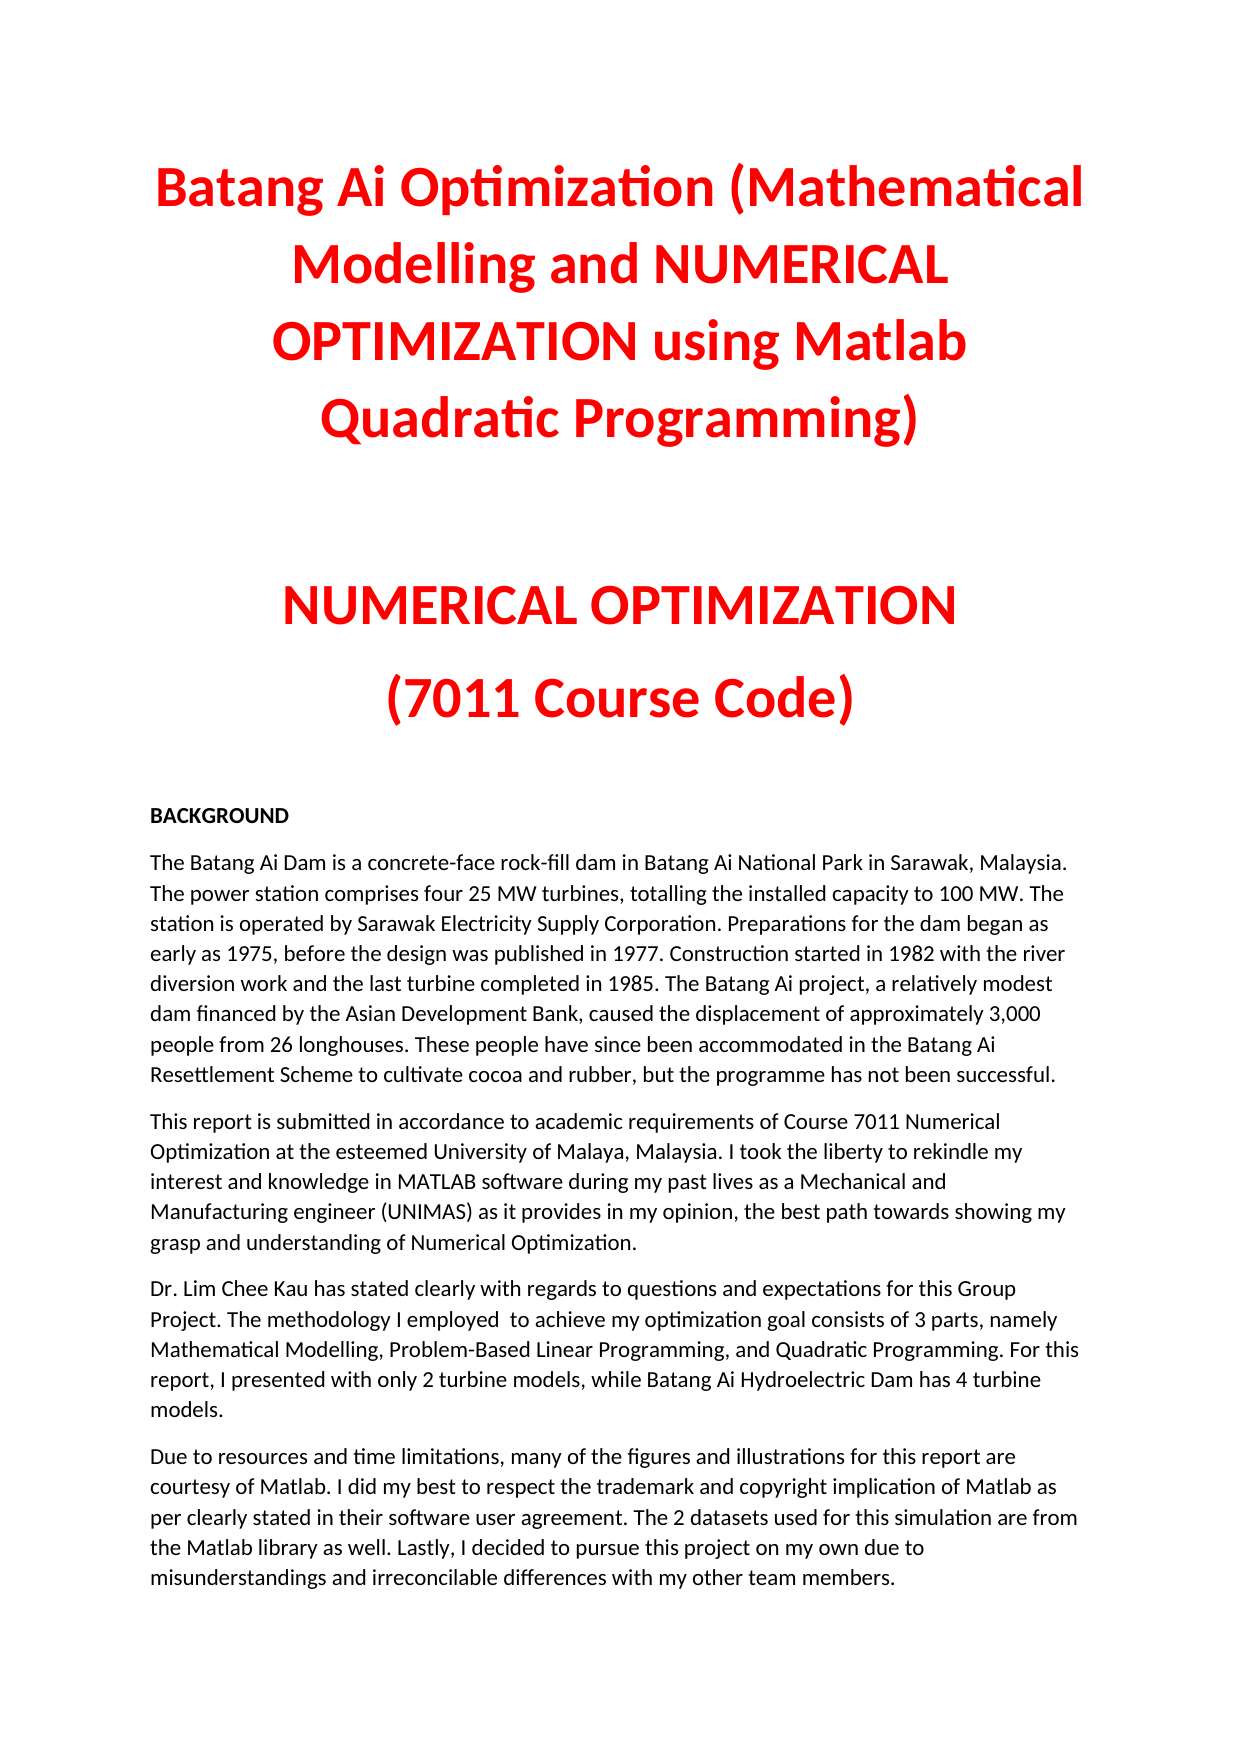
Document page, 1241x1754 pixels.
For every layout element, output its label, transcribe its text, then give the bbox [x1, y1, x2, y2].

text (7011 Course Code) [150, 661, 1090, 732]
text This report is submitted in accordance to academic requirements of Course 7011 Numerical Optimization at the esteemed University of Malaya, Malaysia. I took the liberty to rekindle my interest and knowledge in MATLAB software during my past lives as a Mechanical and Manufacturing engineer (UNIMAS) as it provides in my opinion, the best path towards showing my grasp and understanding of Numerical Optimization. [150, 1107, 1090, 1256]
text NUMERICAL OPTIMIZATION [150, 568, 1090, 639]
text Due to resources and time limitations, many of the figures and illustrations for this report are courtesy of Matlab. I did my best to respect the trademark and copyright implication of Matlab as per clearly stated in their software user agreement. The 2 datasets used for this simulation are from the Matlab library as well. Lastly, I decided to pursue this project on my own due to misunderstandings and irreconcilable differences with my other team members. [150, 1442, 1090, 1591]
text Dr. Lim Chee Kau has stated clearly with regards to questions and expectations for this Group Project. The methodology I employed to achieve my optimization goal consists of 3 parts, namely Mathematical Modelling, Problem-Based Linear Programming, and Quadratic Programming. For this report, I presented with only 2 turbine models, while Batang Ai Hydroelectric Dam has 4 turbine models. [150, 1274, 1090, 1423]
text BACKGROUND [150, 802, 1090, 830]
text The Batang Ai Dam is a concrete-face rock-fill dam in Batang Ai National Park in Sarawak, Malaysia. The power station comprises four 25 MW turbines, totalling the installed capacity to 100 MW. The station is operated by Sarawak Electricity Supply Corporation. Preparations for the dam began as early as 1975, before the design was published in 1977. Construction started in 1982 with the river diversion work and the last turbine completed in 1985. The Batang Ai project, a relatively modest dam financed by the Asian Development Bank, caused the displacement of approximately 3,000 people from 26 longhouses. These people have since been accommodated in the Batang Ai Resettlement Scheme to cultivate cocoa and rubber, but the programme has not been successful. [150, 848, 1090, 1088]
text Batang Ai Optimization (Mathematical Modelling and NUMERICAL OPTIMIZATION using Matlab Quadratic Programming) [150, 150, 1090, 452]
